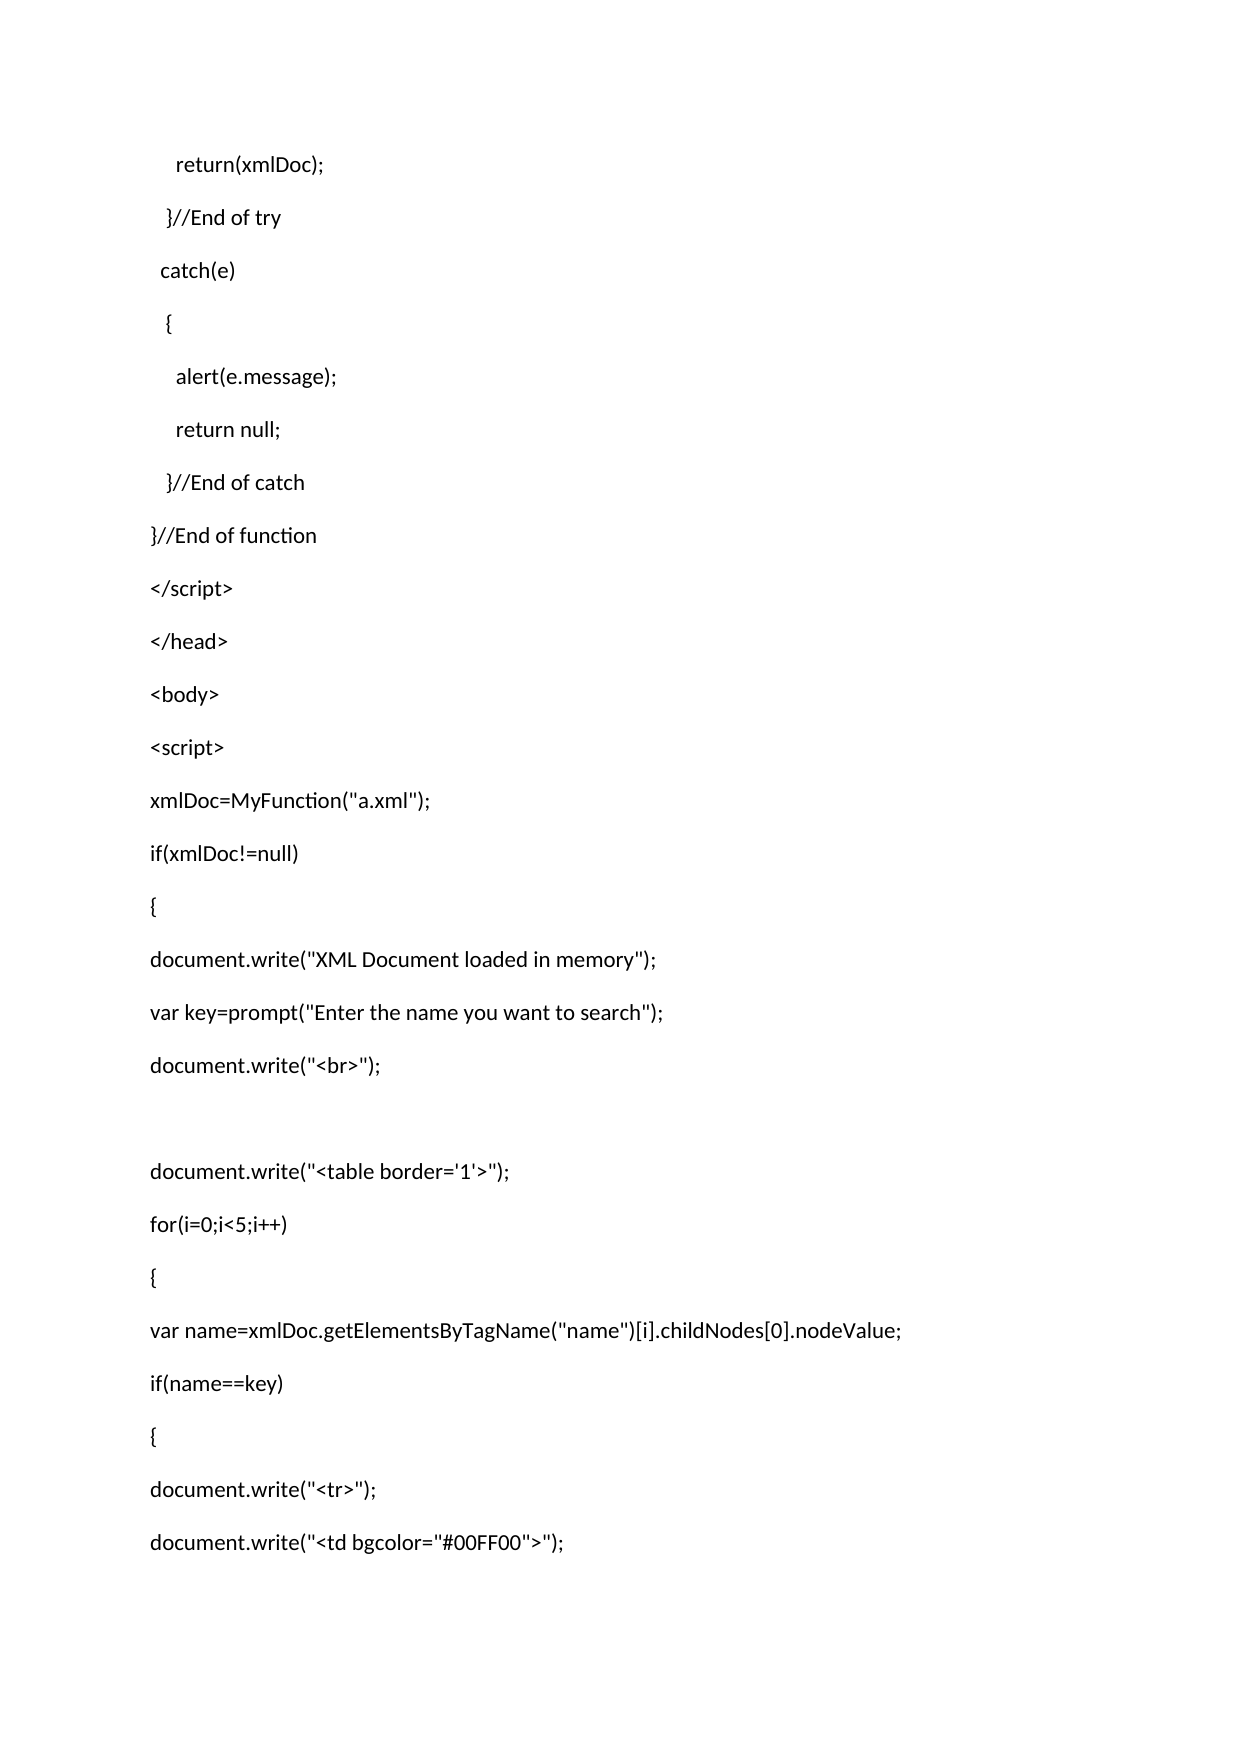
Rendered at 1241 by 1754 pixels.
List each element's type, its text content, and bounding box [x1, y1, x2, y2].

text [150, 1528, 1090, 1557]
text document.write("<br>"); [150, 1051, 1090, 1079]
text }//End of try [150, 203, 1090, 231]
text return(xmlDoc); [150, 150, 1090, 178]
text for(i=0;i<5;i++) [150, 1210, 1090, 1238]
text }//End of catch [150, 468, 1090, 496]
text { [150, 1263, 1090, 1291]
text <script> [150, 733, 1090, 761]
text xmlDoc=MyFunction("a.xml"); [150, 786, 1090, 814]
text var key=prompt("Enter the name you want to search"); [150, 998, 1090, 1026]
text catch(e) [150, 256, 1090, 284]
text document.write("<table border='1'>"); [150, 1157, 1090, 1185]
text document.write("<tr>"); [150, 1476, 1090, 1503]
text </head> [150, 627, 1090, 655]
text { [150, 309, 1090, 337]
text return null; [150, 415, 1090, 443]
text if(xmlDoc!=null) [150, 839, 1090, 867]
text }//End of function [150, 521, 1090, 549]
text { [150, 892, 1090, 920]
text alert(e.message); [150, 362, 1090, 390]
text </script> [150, 574, 1090, 602]
text var name=xmlDoc.getElementsByTagName("name")[i].childNodes[0].nodeValue; [150, 1316, 1090, 1344]
text document.write("XML Document loaded in memory"); [150, 945, 1090, 973]
text <body> [150, 680, 1090, 708]
text { [150, 1422, 1090, 1451]
text if(name==key) [150, 1369, 1090, 1397]
